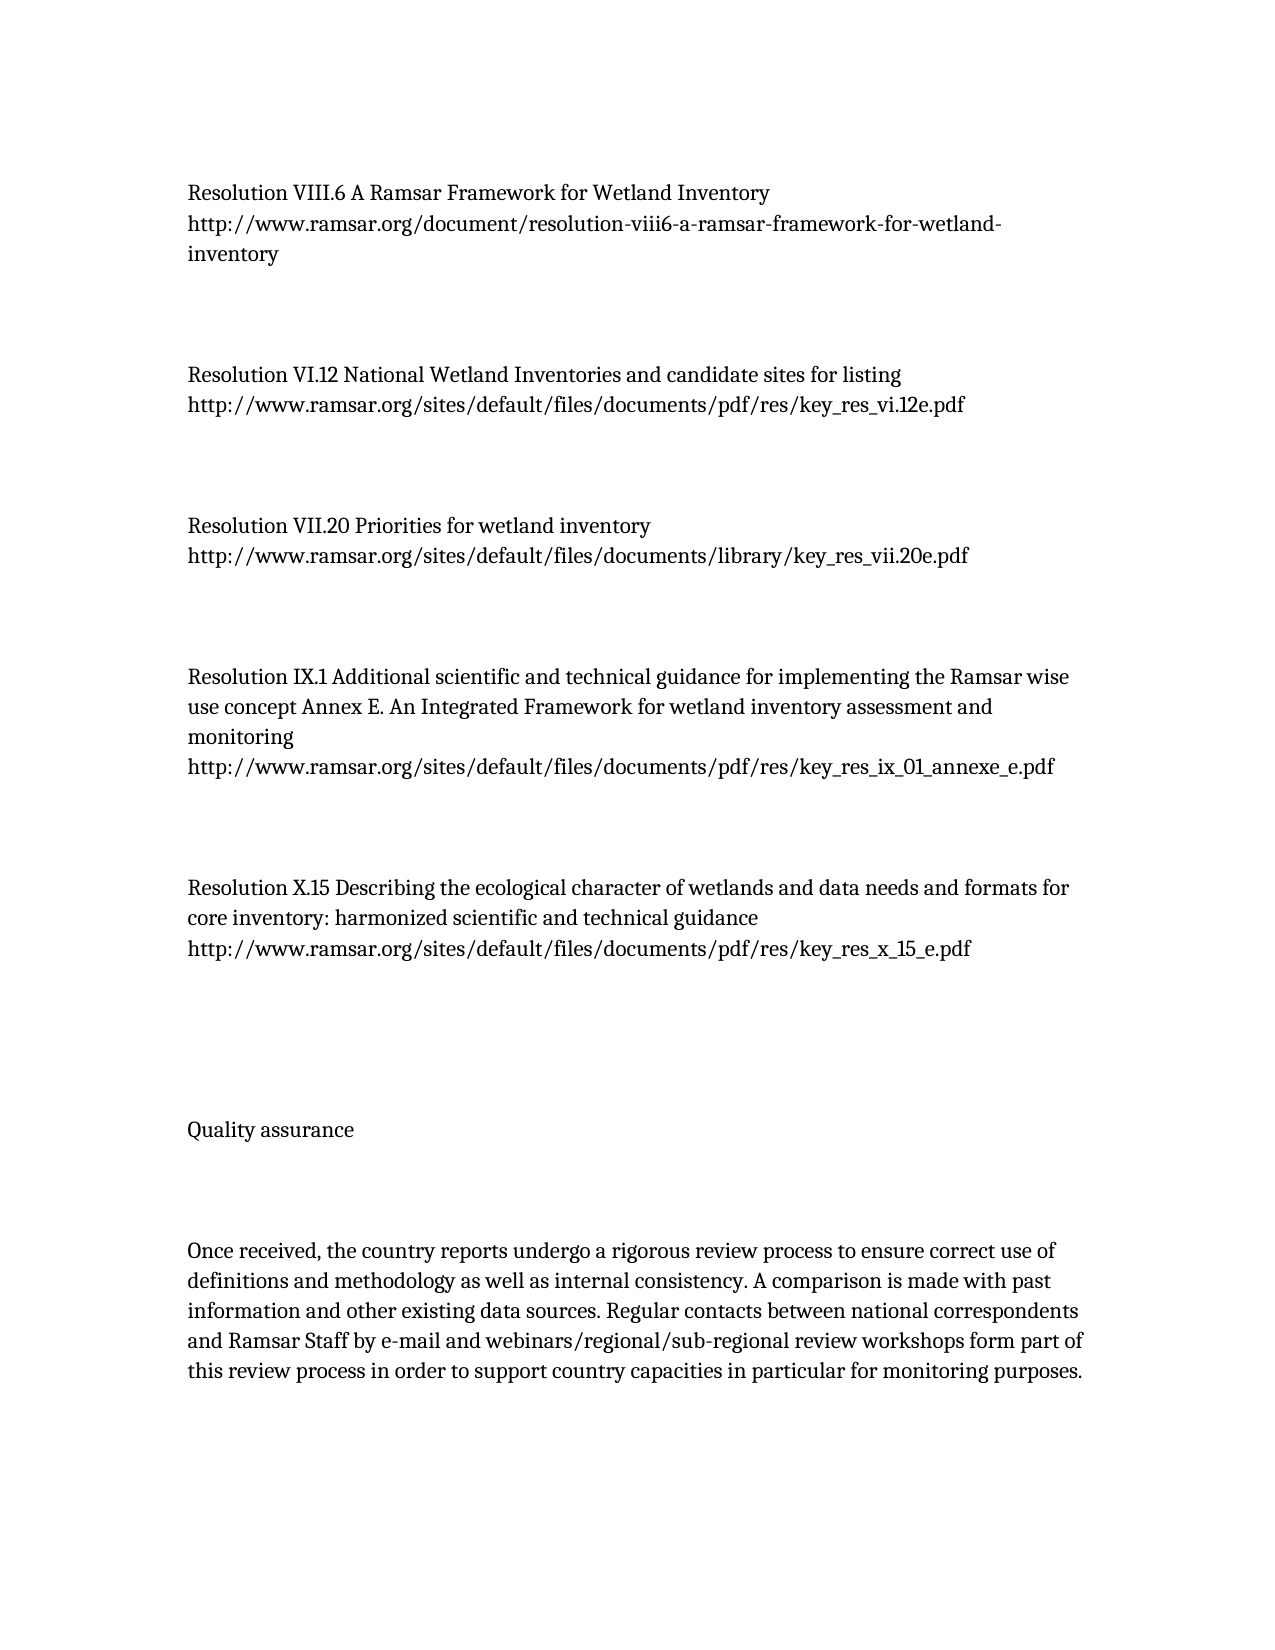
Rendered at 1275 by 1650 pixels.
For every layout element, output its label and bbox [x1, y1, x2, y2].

text [187, 150, 1087, 1475]
